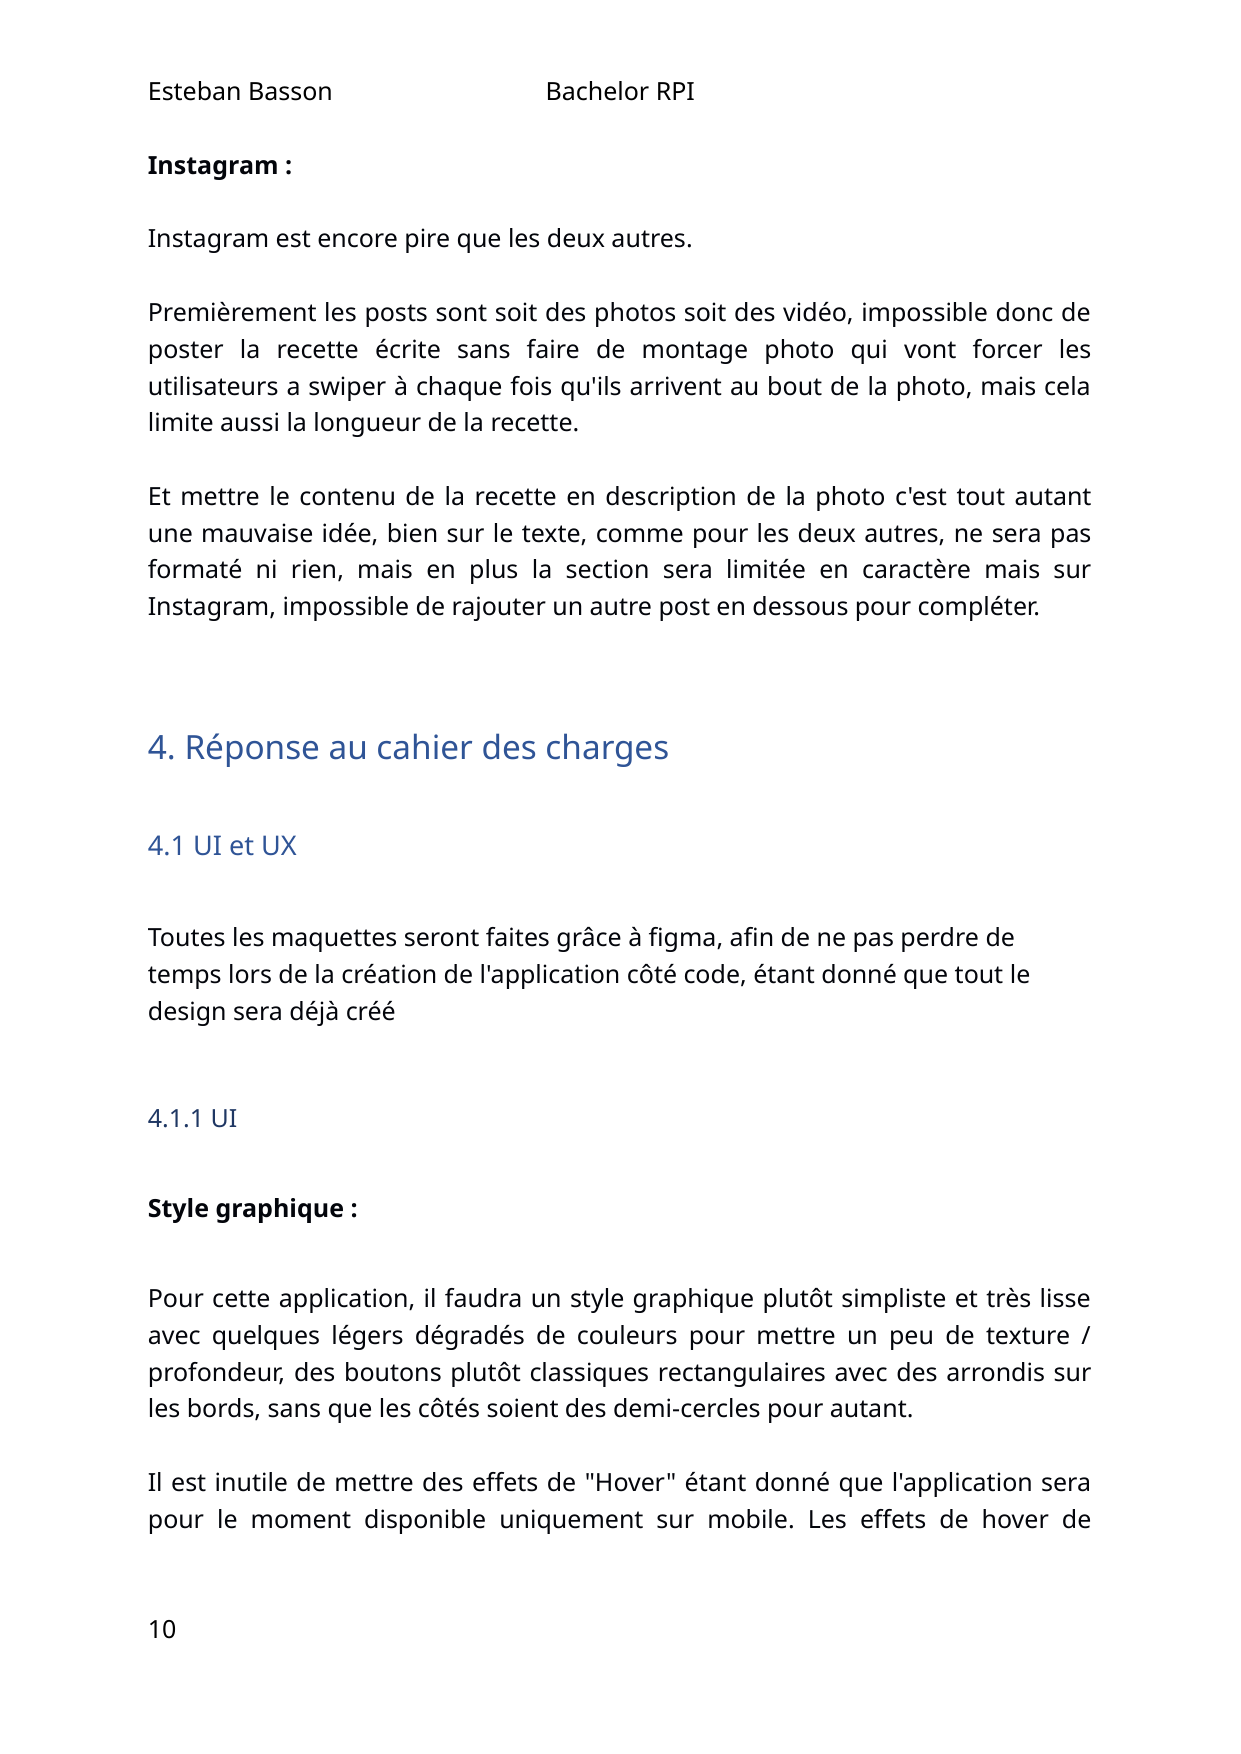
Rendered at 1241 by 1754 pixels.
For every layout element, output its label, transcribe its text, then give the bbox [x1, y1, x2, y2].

subtitle Style graphique : [148, 1190, 1093, 1224]
text Et mettre le contenu de la recette en description de la photo c'est tout autant une mauvaise idée, bien sur le texte, comme pour les deux autres, ne sera pas formaté ni rien, mais en plus la section sera limitée en caractère mais sur Instagram, impossible de rajouter un autre post en dessous pour compléter. [148, 478, 1093, 623]
subtitle 4.1 UI et UX [148, 827, 1093, 863]
subtitle 4.1.1 UI [148, 1100, 1093, 1134]
text Toutes les maquettes seront faites grâce à figma, afin de ne pas perdre de temps lors de la création de l'application côté code, étant donné que tout le design sera déjà créé [148, 920, 1093, 1027]
subtitle 4. Réponse au cahier des charges [148, 724, 1093, 769]
text Premièrement les posts sont soit des photos soit des vidéo, impossible donc de poster la recette écrite sans faire de montage photo qui vont forcer les utilisateurs a swiper à chaque fois qu'ils arrivent au bout de la photo, mais cela limite aussi la longueur de la recette. [148, 295, 1093, 439]
text Pour cette application, il faudra un style graphique plutôt simpliste et très lisse avec quelques légers dégradés de couleurs pour mettre un peu de texture / profondeur, des boutons plutôt classiques rectangulaires avec des arrondis sur les bords, sans que les côtés soient des demi-cercles pour autant. [148, 1281, 1093, 1425]
text Instagram : [148, 148, 1093, 182]
text Instagram est encore pire que les deux autres. [148, 221, 1093, 255]
